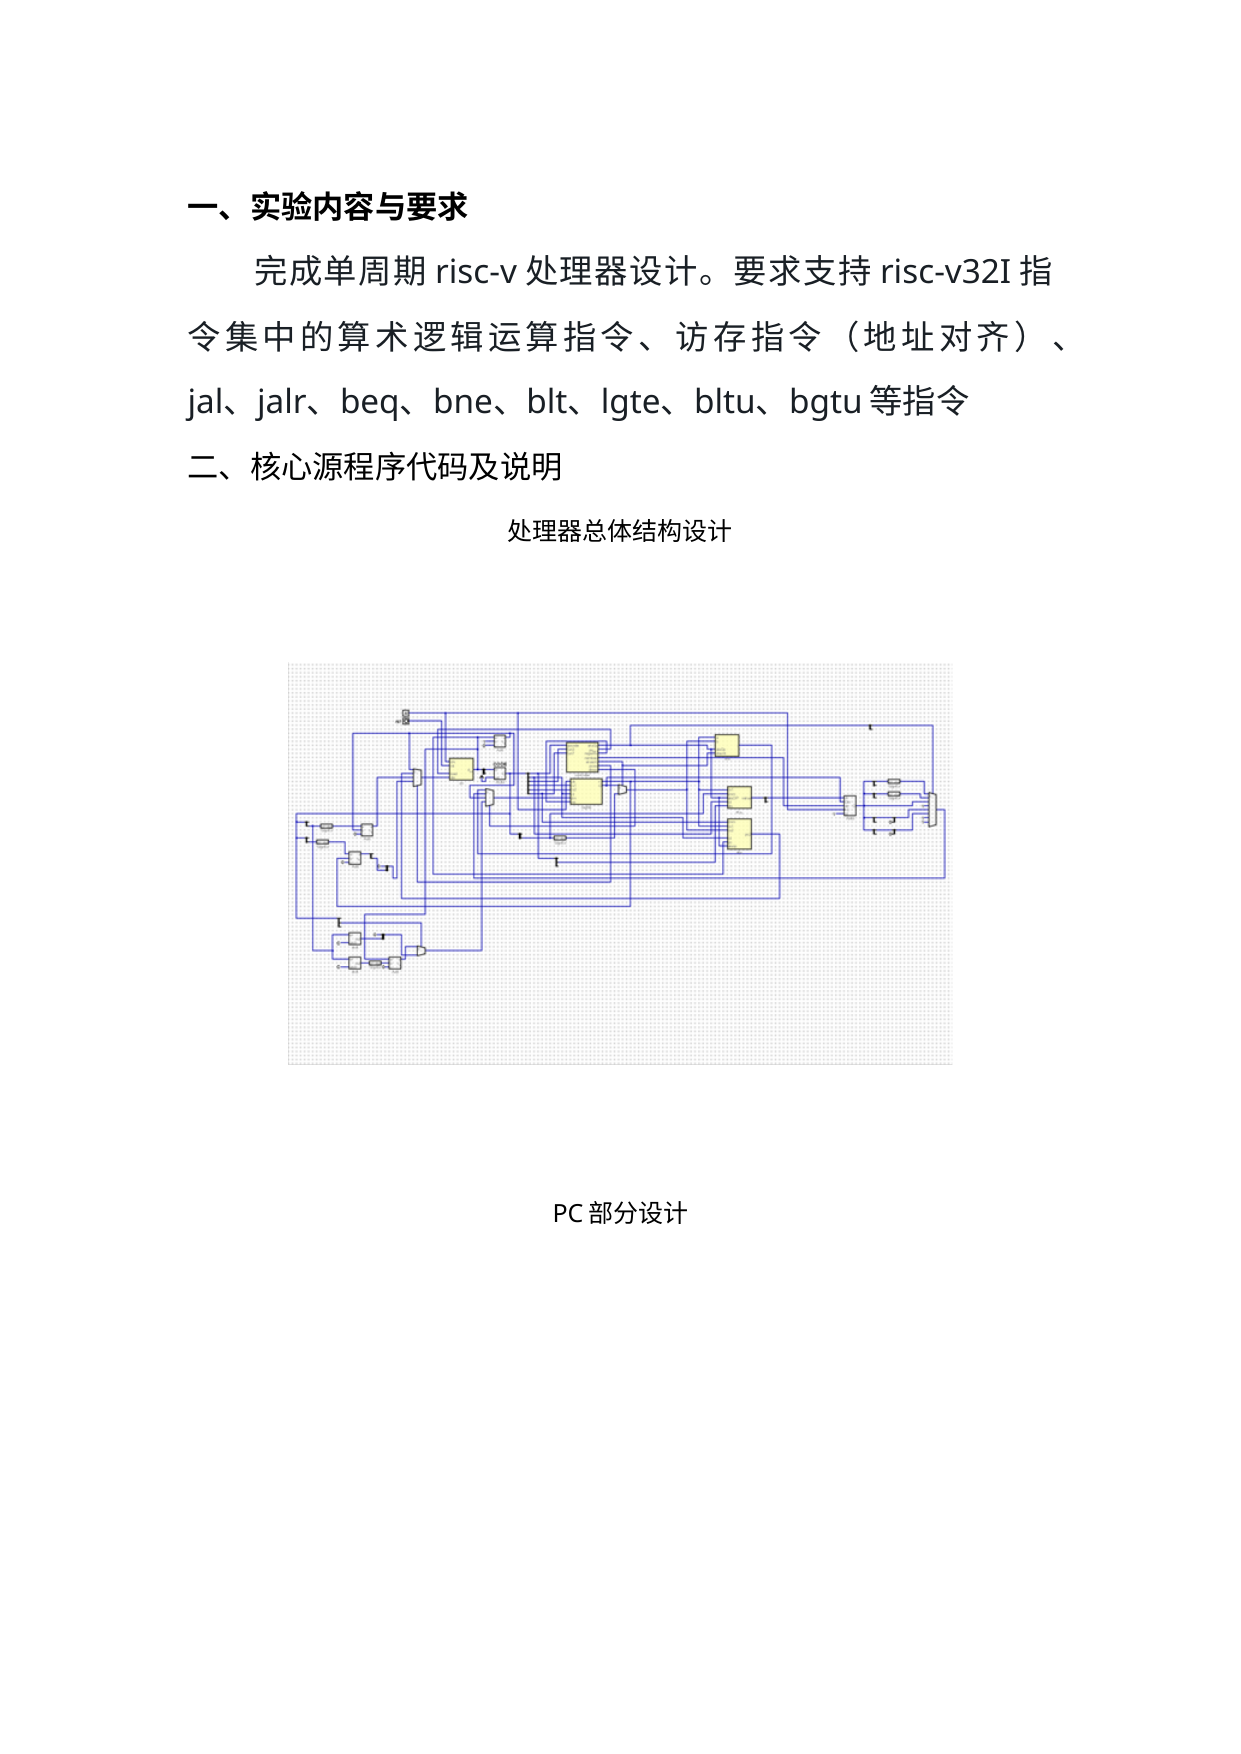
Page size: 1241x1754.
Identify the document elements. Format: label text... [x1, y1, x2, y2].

list 实验内容与要求 [187, 172, 1053, 237]
text 二、核心源程序代码及说明 [187, 432, 1053, 497]
text 处理器总体结构设计 [187, 497, 1053, 562]
text PC部分设计 [187, 1179, 1053, 1244]
picture [287, 662, 953, 1066]
text 完成单周期risc-v处理器设计。要求支持risc-v32I指令集中的算术逻辑运算指令、访存指令（地址对齐）、jal、jalr、beq、bne、blt、lgte、bltu、bgtu等指令 [187, 237, 1053, 432]
